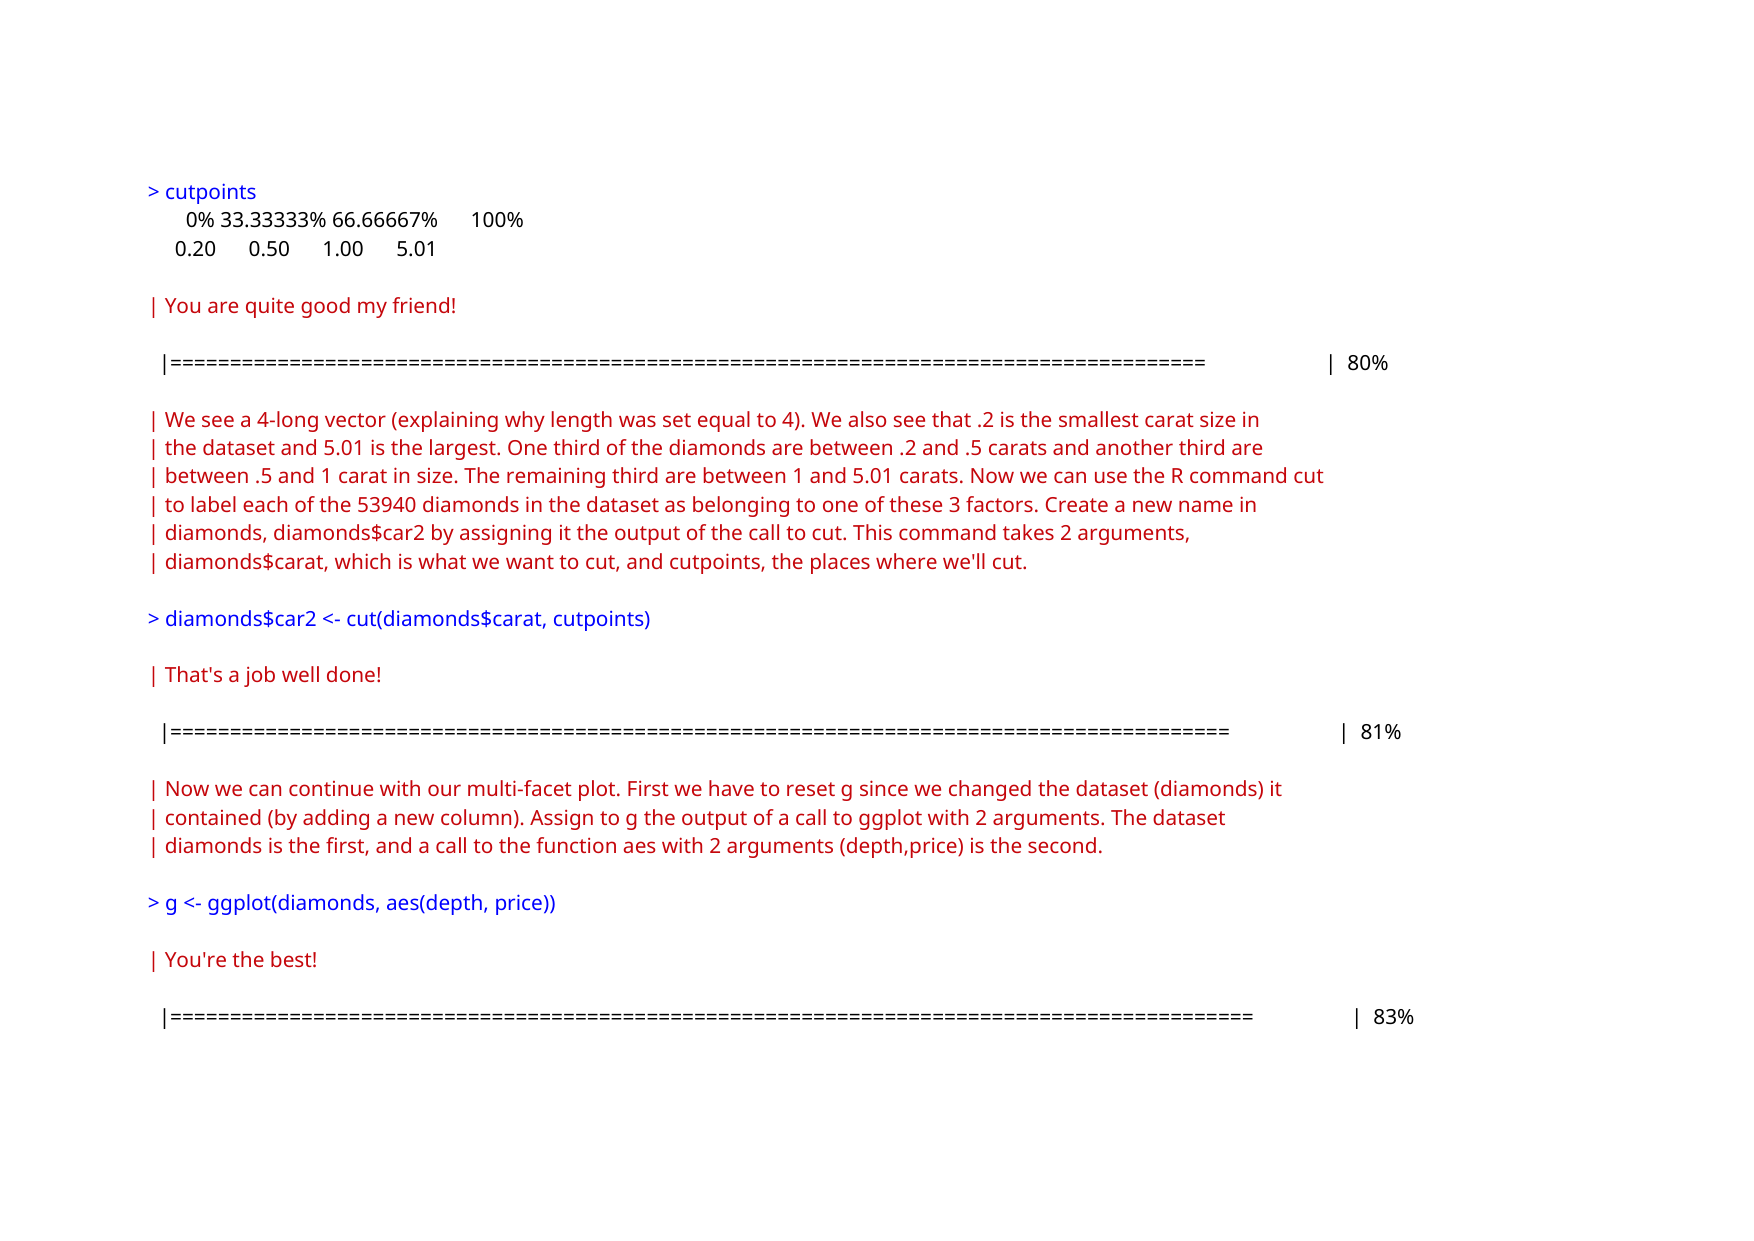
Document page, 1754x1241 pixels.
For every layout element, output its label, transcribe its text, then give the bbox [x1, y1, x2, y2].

text | diamonds$carat, which is what we want to cut, and cutpoints, the places where we'll cut. [148, 547, 1639, 575]
text | diamonds is the first, and a call to the function aes with 2 arguments (depth,price) is the second. [148, 831, 1639, 860]
text | You're the best! [148, 945, 1639, 973]
text 0% 33.33333% 66.66667% 100% [148, 206, 1639, 234]
text | You are quite good my friend! [148, 291, 1639, 319]
text | That's a job well done! [148, 661, 1639, 689]
text |=========================================================================================== | 83% [148, 1002, 1639, 1030]
text | Now we can continue with our multi-facet plot. First we have to reset g since we changed the dataset (diamonds) it [148, 774, 1639, 803]
text > g <- ggplot(diamonds, aes(depth, price)) [148, 888, 1639, 917]
text |======================================================================================= | 80% [148, 348, 1639, 376]
text | diamonds, diamonds$car2 by assigning it the output of the call to cut. This command takes 2 arguments, [148, 518, 1639, 547]
text 0.20 0.50 1.00 5.01 [148, 234, 1639, 262]
text | to label each of the 53940 diamonds in the dataset as belonging to one of these 3 factors. Create a new name in [148, 490, 1639, 518]
text > diamonds$car2 <- cut(diamonds$carat, cutpoints) [148, 604, 1639, 632]
text |========================================================================================= | 81% [148, 717, 1639, 746]
text | the dataset and 5.01 is the largest. One third of the diamonds are between .2 and .5 carats and another third are [148, 433, 1639, 462]
text | contained (by adding a new column). Assign to g the output of a call to ggplot with 2 arguments. The dataset [148, 803, 1639, 831]
text > cutpoints [148, 177, 1639, 206]
text | We see a 4-long vector (explaining why length was set equal to 4). We also see that .2 is the smallest carat size in [148, 405, 1639, 433]
text | between .5 and 1 carat in size. The remaining third are between 1 and 5.01 carats. Now we can use the R command cut [148, 462, 1639, 490]
